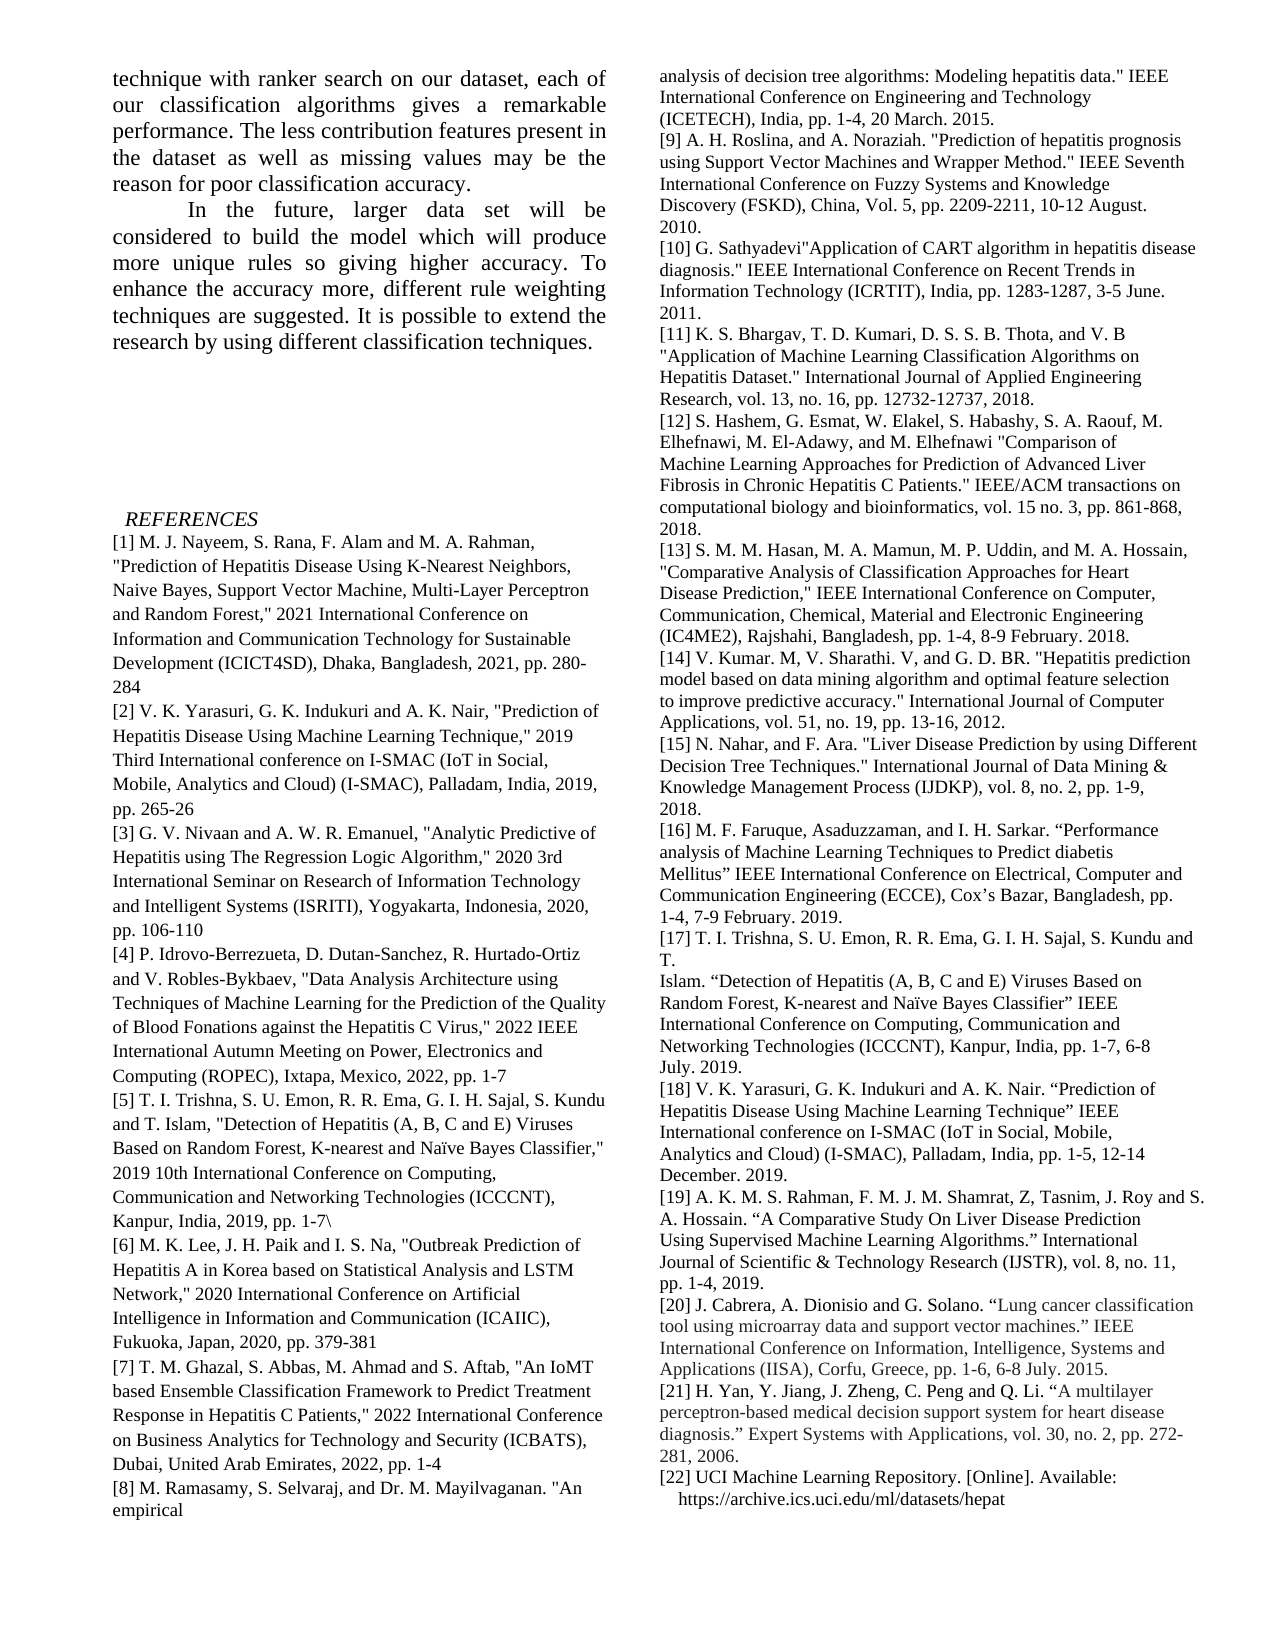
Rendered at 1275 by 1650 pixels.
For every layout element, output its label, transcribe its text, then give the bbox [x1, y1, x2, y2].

text analysis of decision tree algorithms: Modeling hepatitis data." IEEE [659, 64, 1210, 86]
text [8] M. Ramasamy, S. Selvaraj, and Dr. M. Mayilvaganan. "An empirical [112, 1477, 607, 1520]
text December. 2019. [659, 1164, 1210, 1186]
text [9] A. H. Roslina, and A. Noraziah. "Prediction of hepatitis prognosis [659, 129, 1210, 151]
text [18] V. K. Yarasuri, G. K. Indukuri and A. K. Nair. “Prediction of [659, 1078, 1210, 1099]
text Elhefnawi, M. El-Adawy, and M. Elhefnawi "Comparison of [659, 431, 1210, 453]
text [5] T. I. Trishna, S. U. Emon, R. R. Ema, G. I. H. Sajal, S. Kundu and T. Islam, "Detection of Hepatitis (A, B, C and E) Viruses Based on Random Forest, K-nearest and Naïve Bayes Classifier," 2019 10th International Conference on Computing, Communication and Networking Technologies (ICCCNT), Kanpur, India, 2019, pp. 1-7\ [112, 1089, 607, 1232]
text 2010. [659, 216, 1210, 237]
text 1-4, 7-9 February. 2019. [659, 906, 1210, 927]
text Hepatitis Disease Using Machine Learning Technique” IEEE [659, 1099, 1210, 1121]
text A. Hossain. “A Comparative Study On Liver Disease Prediction [659, 1207, 1210, 1229]
text https://archive.ics.uci.edu/ml/datasets/hepat [659, 1488, 1210, 1509]
text (IC4ME2), Rajshahi, Bangladesh, pp. 1-4, 8-9 February. 2018. [659, 625, 1210, 647]
text "Application of Machine Learning Classification Algorithms on [659, 345, 1210, 366]
text [1] M. J. Nayeem, S. Rana, F. Alam and M. A. Rahman, "Prediction of Hepatitis Disease Using K-Nearest Neighbors, Naive Bayes, Support Vector Machine, Multi-Layer Perceptron and Random Forest," 2021 International Conference on Information and Communication Technology for Sustainable Development (ICICT4SD), Dhaka, Bangladesh, 2021, pp. 280-284 [112, 531, 607, 698]
text 281, 2006. [659, 1444, 1210, 1466]
text [20] J. Cabrera, A. Dionisio and G. Solano. “Lung cancer classification [659, 1294, 1210, 1315]
text (ICETECH), India, pp. 1-4, 20 March. 2015. [659, 108, 1210, 129]
text [3] G. V. Nivaan and A. W. R. Emanuel, "Analytic Predictive of Hepatitis using The Regression Logic Algorithm," 2020 3rd International Seminar on Research of Information Technology and Intelligent Systems (ISRITI), Yogyakarta, Indonesia, 2020, pp. 106-110 [112, 822, 607, 940]
text 2018. [659, 517, 1210, 539]
text Hepatitis Dataset." International Journal of Applied Engineering [659, 366, 1210, 388]
text using Support Vector Machines and Wrapper Method." IEEE Seventh [659, 151, 1210, 172]
text [4] P. Idrovo-Berrezueta, D. Dutan-Sanchez, R. Hurtado-Ortiz and V. Robles-Bykbaev, "Data Analysis Architecture using Techniques of Machine Learning for the Prediction of the Quality of Blood Fonations against the Hepatitis C Virus," 2022 IEEE International Autumn Meeting on Power, Electronics and Computing (ROPEC), Ixtapa, Mexico, 2022, pp. 1-7 [112, 943, 607, 1086]
text [22] UCI Machine Learning Repository. [Online]. Available: [659, 1466, 1210, 1488]
text July. 2019. [659, 1056, 1210, 1078]
text Communication Engineering (ECCE), Cox’s Bazar, Bangladesh, pp. [659, 884, 1210, 906]
text International Conference on Computing, Communication and [659, 1013, 1210, 1035]
text Random Forest, K-nearest and Naïve Bayes Classifier” IEEE [659, 992, 1210, 1013]
text International conference on I-SMAC (IoT in Social, Mobile, [659, 1121, 1210, 1143]
text Discovery (FSKD), China, Vol. 5, pp. 2209-2211, 10-12 August. [659, 194, 1210, 216]
text Using Supervised Machine Learning Algorithms.” International [659, 1229, 1210, 1251]
text Networking Technologies (ICCCNT), Kanpur, India, pp. 1-7, 6-8 [659, 1035, 1210, 1056]
text perceptron-based medical decision support system for heart disease [659, 1401, 1210, 1423]
text diagnosis.” Expert Systems with Applications, vol. 30, no. 2, pp. 272- [659, 1423, 1210, 1444]
text Islam. “Detection of Hepatitis (A, B, C and E) Viruses Based on [659, 970, 1210, 992]
text Knowledge Management Process (IJDKP), vol. 8, no. 2, pp. 1-9, [659, 776, 1210, 798]
text [16] M. F. Faruque, Asaduzzaman, and I. H. Sarkar. “Performance [659, 819, 1210, 841]
text Journal of Scientific & Technology Research (IJSTR), vol. 8, no. 11, [659, 1251, 1210, 1272]
text [13] S. M. M. Hasan, M. A. Mamun, M. P. Uddin, and M. A. Hossain, [659, 539, 1210, 561]
text analysis of Machine Learning Techniques to Predict diabetis [659, 841, 1210, 862]
text Decision Tree Techniques." International Journal of Data Mining & [659, 754, 1210, 776]
text [6] M. K. Lee, J. H. Paik and I. S. Na, "Outbreak Prediction of Hepatitis A in Korea based on Statistical Analysis and LSTM Network," 2020 International Conference on Artificial Intelligence in Information and Communication (ICAIIC), Fukuoka, Japan, 2020, pp. 379-381 [112, 1234, 607, 1353]
text to improve predictive accuracy." International Journal of Computer [659, 690, 1210, 711]
text [10] G. Sathyadevi"Application of CART algorithm in hepatitis disease [659, 237, 1210, 259]
text [7] T. M. Ghazal, S. Abbas, M. Ahmad and S. Aftab, "An IoMT based Ensemble Classification Framework to Predict Treatment Response in Hepatitis C Patients," 2022 International Conference on Business Analytics for Technology and Security (ICBATS), Dubai, United Arab Emirates, 2022, pp. 1-4 [112, 1356, 607, 1474]
text International Conference on Information, Intelligence, Systems and [659, 1337, 1210, 1358]
text Machine Learning Approaches for Prediction of Advanced Liver [659, 453, 1210, 474]
text [2] V. K. Yarasuri, G. K. Indukuri and A. K. Nair, "Prediction of Hepatitis Disease Using Machine Learning Technique," 2019 Third International conference on I-SMAC (IoT in Social, Mobile, Analytics and Cloud) (I-SMAC), Palladam, India, 2019, pp. 265-26 [112, 700, 607, 819]
text Mellitus” IEEE International Conference on Electrical, Computer and [659, 862, 1210, 884]
text In the future, larger data set will be considered to build the model which will produce more unique rules so giving higher accuracy. To enhance the accuracy more, different rule weighting techniques are suggested. It is possible to extend the research by using different classification techniques. [112, 196, 607, 354]
text Research, vol. 13, no. 16, pp. 12732-12737, 2018. [659, 388, 1210, 409]
text Analytics and Cloud) (I-SMAC), Palladam, India, pp. 1-5, 12-14 [659, 1143, 1210, 1164]
text [11] K. S. Bhargav, T. D. Kumari, D. S. S. B. Thota, and V. B [659, 323, 1210, 345]
text [14] V. Kumar. M, V. Sharathi. V, and G. D. BR. "Hepatitis prediction [659, 647, 1210, 668]
text Applications (IISA), Corfu, Greece, pp. 1-6, 6-8 July. 2015. [659, 1358, 1210, 1380]
text Information Technology (ICRTIT), India, pp. 1283-1287, 3-5 June. [659, 280, 1210, 302]
text REFERENCES [124, 506, 607, 531]
text computational biology and bioinformatics, vol. 15 no. 3, pp. 861-868, [659, 496, 1210, 517]
text Applications, vol. 51, no. 19, pp. 13-16, 2012. [659, 711, 1210, 733]
text International Conference on Engineering and Technology [659, 86, 1210, 108]
text Communication, Chemical, Material and Electronic Engineering [659, 604, 1210, 625]
text [15] N. Nahar, and F. Ara. "Liver Disease Prediction by using Different [659, 733, 1210, 754]
text Disease Prediction," IEEE International Conference on Computer, [659, 582, 1210, 604]
text [17] T. I. Trishna, S. U. Emon, R. R. Ema, G. I. H. Sajal, S. Kundu and T. [659, 927, 1210, 970]
text International Conference on Fuzzy Systems and Knowledge [659, 172, 1210, 194]
text 2018. [659, 798, 1210, 819]
text pp. 1-4, 2019. [659, 1272, 1210, 1294]
text [12] S. Hashem, G. Esmat, W. Elakel, S. Habashy, S. A. Raouf, M. [659, 409, 1210, 431]
text model based on data mining algorithm and optimal feature selection [659, 668, 1210, 690]
text diagnosis." IEEE International Conference on Recent Trends in [659, 259, 1210, 280]
text [21] H. Yan, Y. Jiang, J. Zheng, C. Peng and Q. Li. “A multilayer [659, 1380, 1210, 1401]
text "Comparative Analysis of Classification Approaches for Heart [659, 561, 1210, 582]
text tool using microarray data and support vector machines.” IEEE [659, 1315, 1210, 1337]
text [19] A. K. M. S. Rahman, F. M. J. M. Shamrat, Z, Tasnim, J. Roy and S. [659, 1186, 1210, 1207]
text Fibrosis in Chronic Hepatitis C Patients." IEEE/ACM transactions on [659, 474, 1210, 496]
text 2011. [659, 302, 1210, 323]
